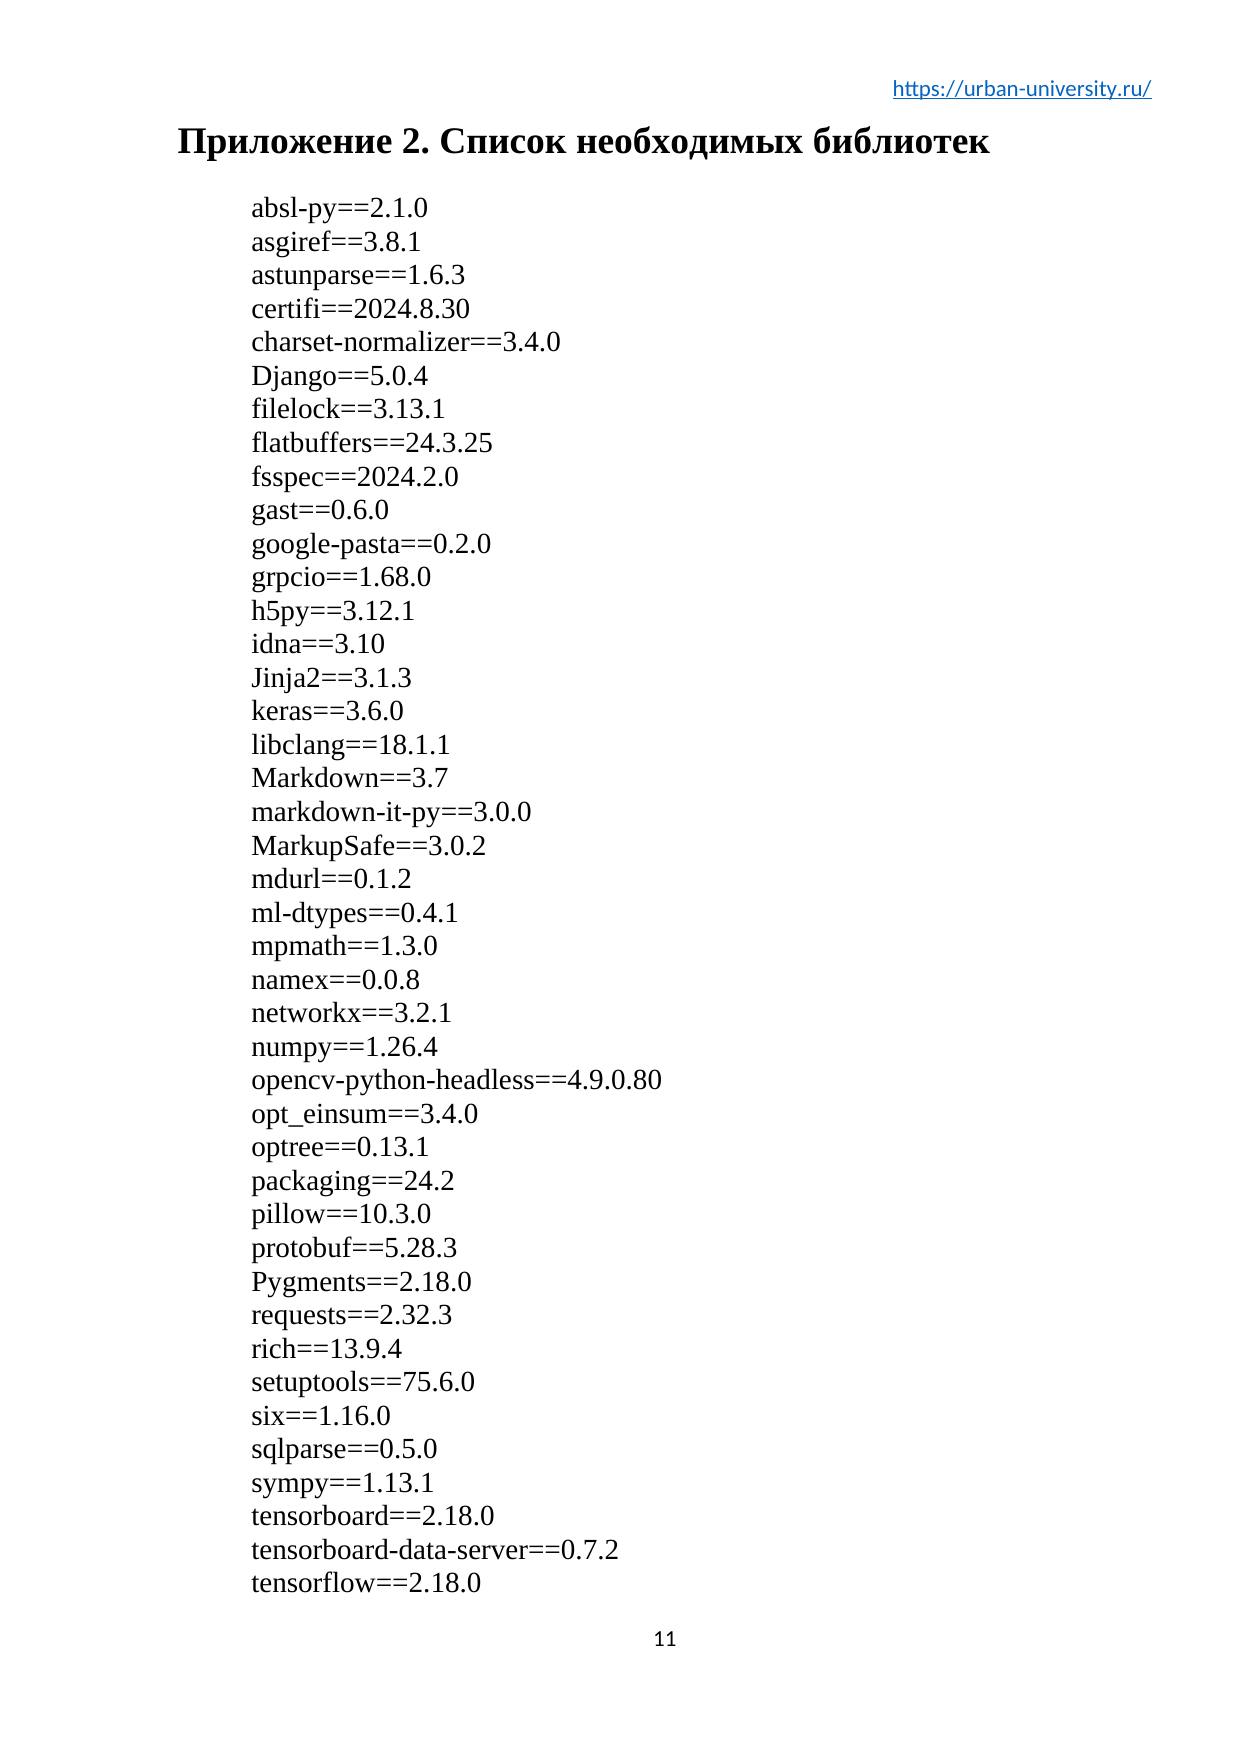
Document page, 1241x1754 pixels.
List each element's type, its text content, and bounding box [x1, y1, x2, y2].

text setuptools==75.6.0 [177, 1364, 1152, 1398]
text six==1.16.0 [177, 1398, 1152, 1431]
text optree==0.13.1 [177, 1129, 1152, 1163]
text Django==5.0.4 [177, 358, 1152, 392]
text tensorboard==2.18.0 [177, 1498, 1152, 1532]
text MarkupSafe==3.0.2 [177, 828, 1152, 861]
text Pygments==2.18.0 [177, 1264, 1152, 1297]
text charset-normalizer==3.4.0 [177, 324, 1152, 358]
text flatbuffers==24.3.25 [177, 425, 1152, 459]
subtitle Приложение 2. Список необходимых библиотек [177, 118, 1152, 161]
text mdurl==0.1.2 [177, 861, 1152, 895]
text astunparse==1.6.3 [177, 257, 1152, 291]
text grpcio==1.68.0 [177, 559, 1152, 593]
text numpy==1.26.4 [177, 1029, 1152, 1062]
text sympy==1.13.1 [177, 1465, 1152, 1498]
text Jinja2==3.1.3 [177, 660, 1152, 693]
text gast==0.6.0 [177, 492, 1152, 526]
text idna==3.10 [177, 626, 1152, 660]
text Markdown==3.7 [177, 761, 1152, 794]
text mpmath==1.3.0 [177, 928, 1152, 962]
text h5py==3.12.1 [177, 593, 1152, 626]
text protobuf==5.28.3 [177, 1230, 1152, 1264]
text fsspec==2024.2.0 [177, 459, 1152, 492]
text namex==0.0.8 [177, 962, 1152, 995]
text certifi==2024.8.30 [177, 291, 1152, 324]
text pillow==10.3.0 [177, 1197, 1152, 1230]
text sqlparse==0.5.0 [177, 1431, 1152, 1465]
text filelock==3.13.1 [177, 392, 1152, 425]
text libclang==18.1.1 [177, 727, 1152, 761]
text networkx==3.2.1 [177, 995, 1152, 1029]
text markdown-it-py==3.0.0 [177, 794, 1152, 828]
text absl-py==2.1.0 [177, 190, 1152, 224]
text ml-dtypes==0.4.1 [177, 895, 1152, 928]
text opencv-python-headless==4.9.0.80 [177, 1062, 1152, 1096]
text asgiref==3.8.1 [177, 224, 1152, 257]
text requests==2.32.3 [177, 1297, 1152, 1331]
text tensorflow==2.18.0 [177, 1566, 1152, 1599]
text packaging==24.2 [177, 1163, 1152, 1197]
text opt_einsum==3.4.0 [177, 1096, 1152, 1129]
text google-pasta==0.2.0 [177, 526, 1152, 559]
text rich==13.9.4 [177, 1331, 1152, 1364]
text keras==3.6.0 [177, 693, 1152, 727]
text tensorboard-data-server==0.7.2 [177, 1532, 1152, 1566]
